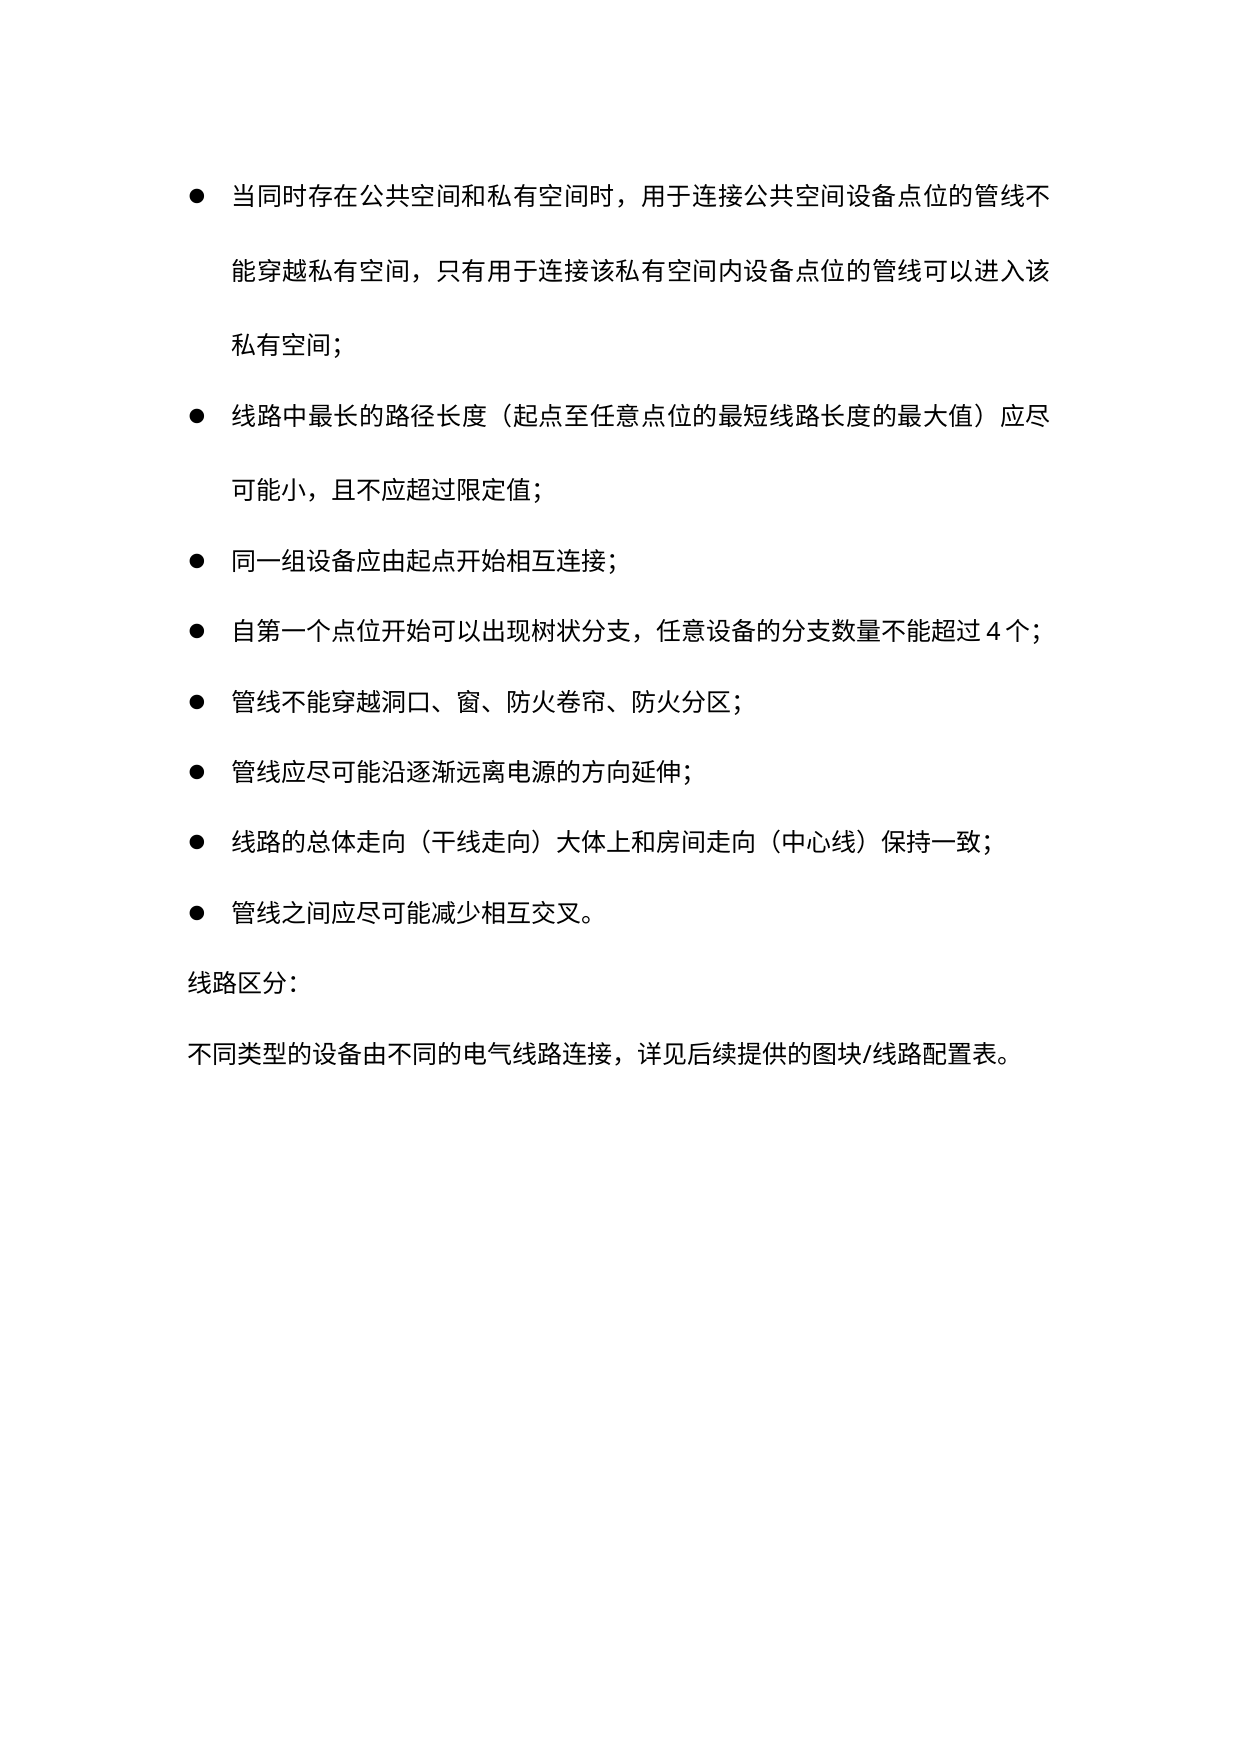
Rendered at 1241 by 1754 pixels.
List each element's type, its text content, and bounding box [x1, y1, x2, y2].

list 线路的总体走向（干线走向）大体上和房间走向（中心线）保持一致； [187, 808, 1053, 873]
list 管线不能穿越洞口、窗、防火卷帘、防火分区； [187, 668, 1053, 733]
list 同一组设备应由起点开始相互连接； [187, 527, 1053, 592]
list 当同时存在公共空间和私有空间时，用于连接公共空间设备点位的管线不能穿越私有空间，只有用于连接该私有空间内设备点位的管线可以进入该私有空间； [187, 162, 1053, 376]
list 管线之间应尽可能减少相互交叉。 [187, 879, 1053, 944]
text 线路区分： [187, 949, 1053, 1014]
text 不同类型的设备由不同的电气线路连接，详见后续提供的图块/线路配置表。 [187, 1020, 1053, 1085]
list 管线应尽可能沿逐渐远离电源的方向延伸； [187, 738, 1053, 803]
list 线路中最长的路径长度（起点至任意点位的最短线路长度的最大值）应尽可能小，且不应超过限定值； [187, 382, 1053, 521]
list 自第一个点位开始可以出现树状分支，任意设备的分支数量不能超过4个； [187, 597, 1053, 662]
